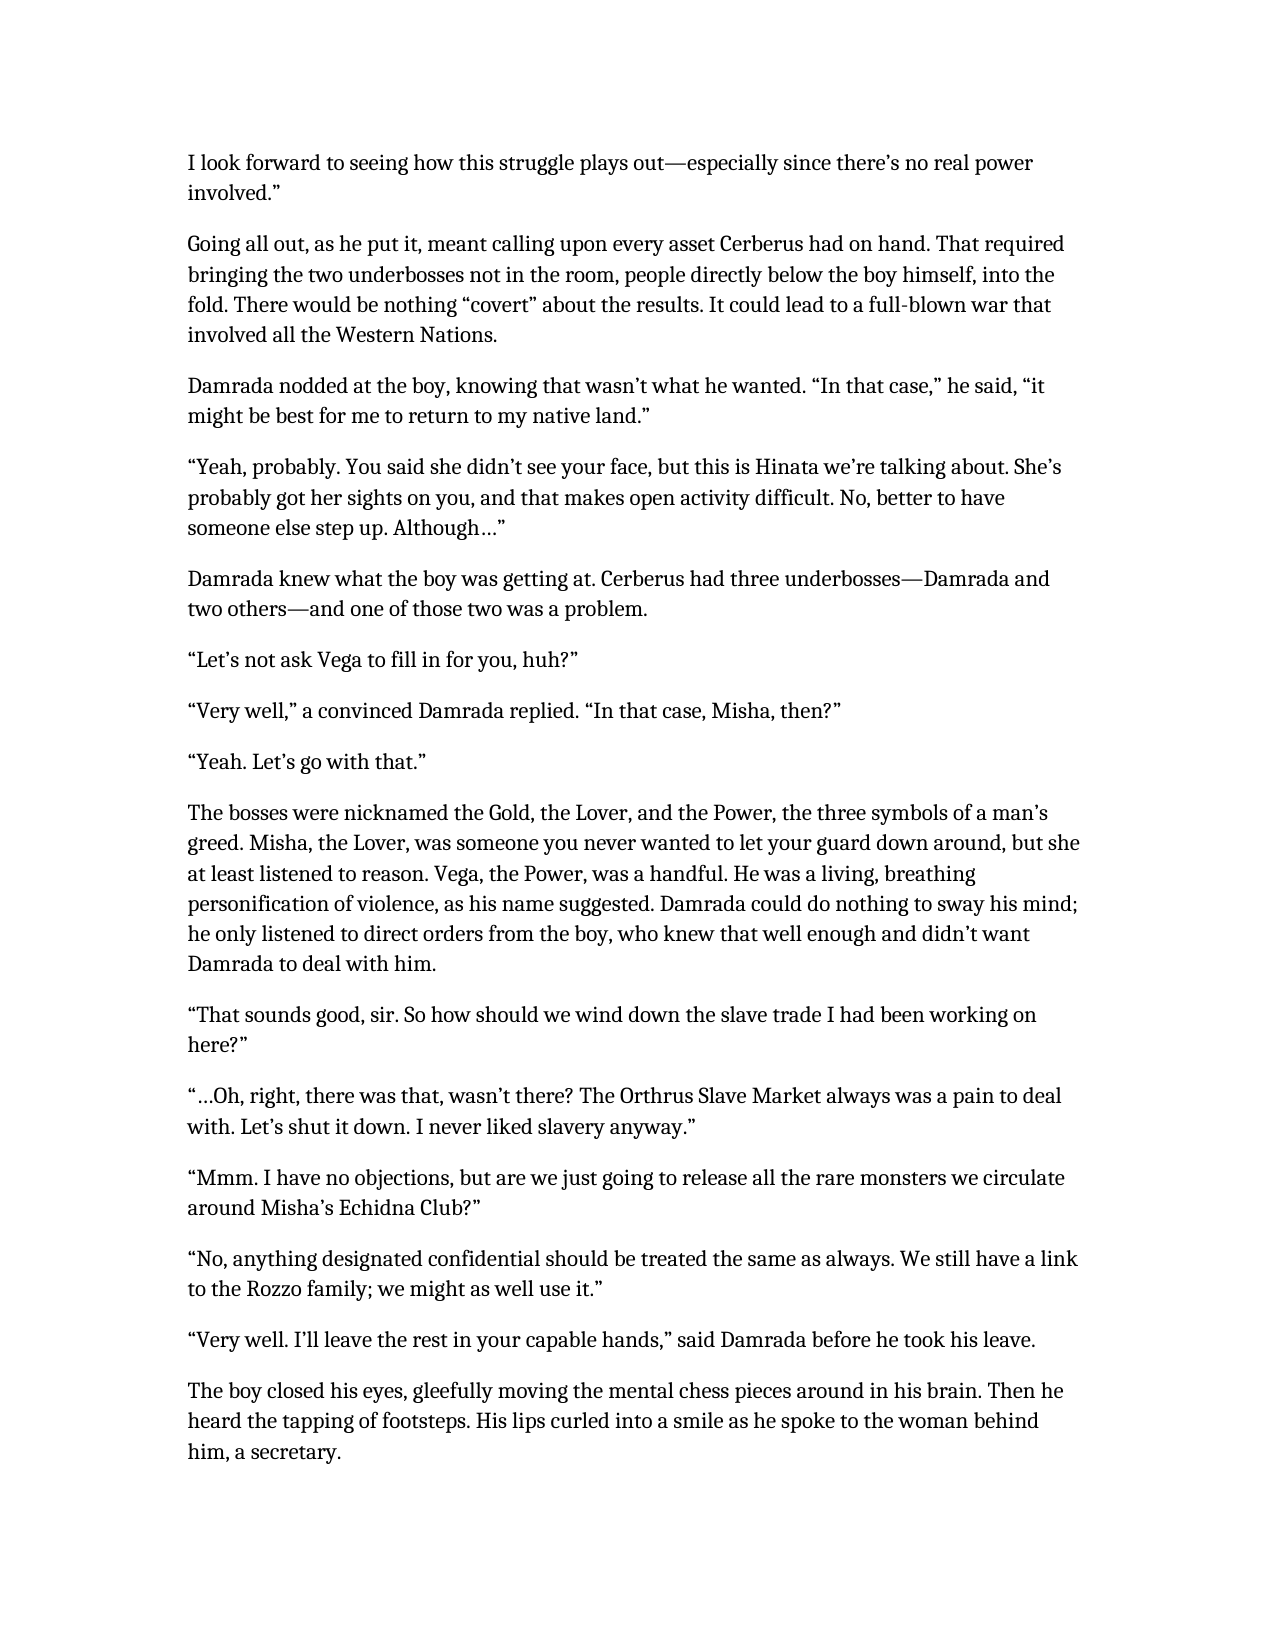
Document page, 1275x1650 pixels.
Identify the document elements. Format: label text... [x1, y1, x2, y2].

text “…Oh, right, there was that, wasn’t there? The Orthrus Slave Market always was a pain to deal with. Let’s shut it down. I never liked slavery anyway.” [187, 1083, 1087, 1140]
text Damrada nodded at the boy, knowing that wasn’t what he wanted. “In that case,” he said, “it might be best for me to return to my native land.” [187, 373, 1087, 429]
text “Very well,” a convinced Damrada replied. “In that case, Misha, then?” [187, 698, 1087, 724]
text “Mmm. I have no objections, but are we just going to release all the rare monsters we circulate around Misha’s Echidna Club?” [187, 1164, 1087, 1221]
text “Very well. I’ll leave the rest in your capable hands,” said Damrada before he took his leave. [187, 1327, 1087, 1353]
text “Yeah, probably. You said she didn’t see your face, but this is Hinata we’re talking about. She’s probably got her sights on you, and that makes open activity difficult. No, better to have someone else step up. Although…” [187, 454, 1087, 541]
text Damrada knew what the boy was getting at. Cerberus had three underbosses—Damrada and two others—and one of those two was a problem. [187, 566, 1087, 622]
text “Yeah. Let’s go with that.” [187, 749, 1087, 775]
text Going all out, as he put it, meant calling upon every asset Cerberus had on hand. That required bringing the two underbosses not in the room, people directly below the boy himself, into the fold. There would be nothing “covert” about the results. It could lead to a full-blown war that involved all the Western Nations. [187, 231, 1087, 348]
text “That sounds good, sir. So how should we wind down the slave trade I had been working on here?” [187, 1002, 1087, 1059]
text The boy closed his eyes, gleefully moving the mental chess pieces around in his brain. Then he heard the tapping of footsteps. His lips curled into a smile as he spoke to the woman behind him, a secretary. [187, 1378, 1087, 1465]
text The bosses were nicknamed the Gold, the Lover, and the Power, the three symbols of a man’s greed. Misha, the Lover, was someone you never wanted to let your guard down around, but she at least listened to reason. Vega, the Power, was a handful. He was a living, breathing personification of violence, as his name suggested. Damrada could do nothing to sway his mind; he only listened to direct orders from the boy, who knew that well enough and didn’t want Damrada to deal with him. [187, 800, 1087, 977]
text “No, anything designated confidential should be treated the same as always. We still have a link to the Rozzo family; we might as well use it.” [187, 1246, 1087, 1302]
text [187, 150, 1087, 207]
text “Let’s not ask Vega to fill in for you, huh?” [187, 647, 1087, 673]
